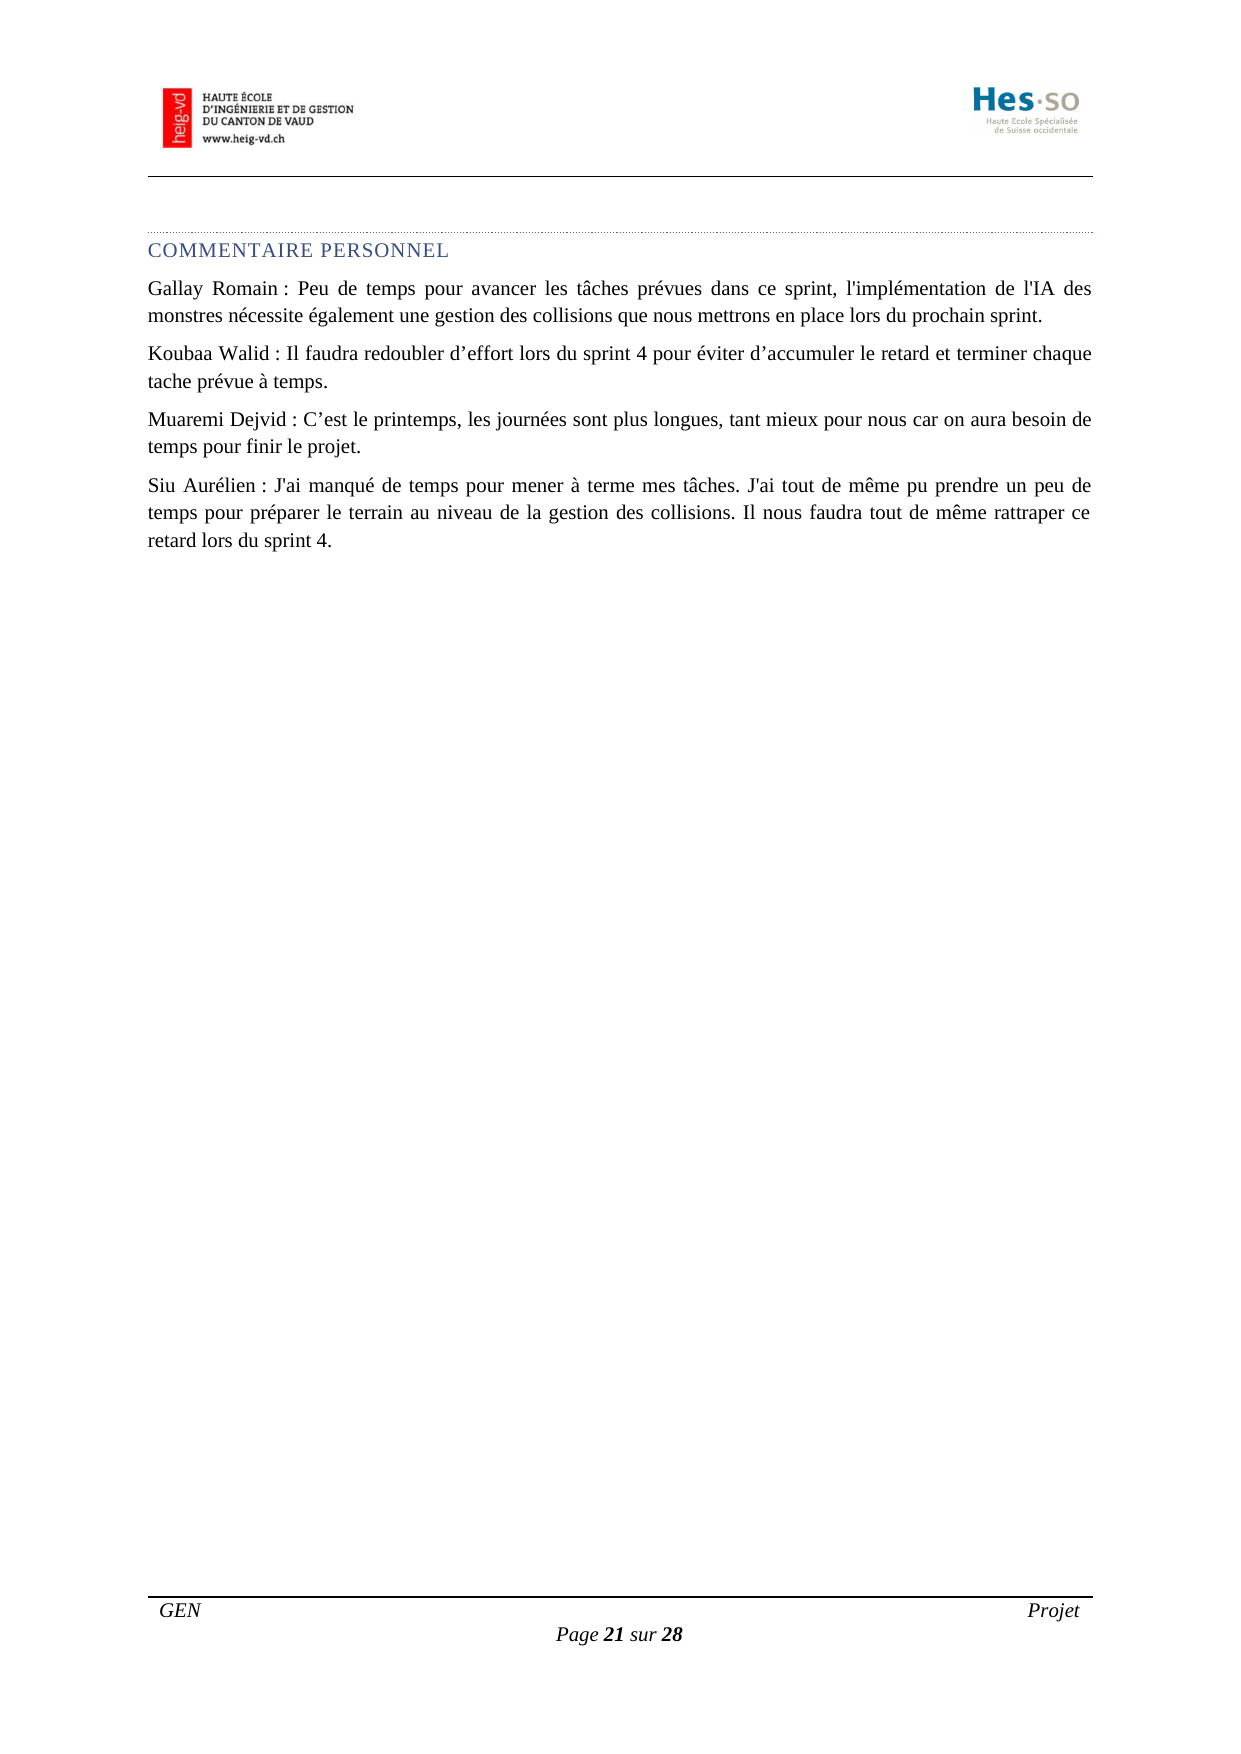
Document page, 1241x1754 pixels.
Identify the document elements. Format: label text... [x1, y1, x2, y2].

text Gallay Romain : Peu de temps pour avancer les tâches prévues dans ce sprint, l'implémentation de l'IA des monstres nécessite également une gestion des collisions que nous mettrons en place lors du prochain sprint. [148, 276, 1093, 327]
text Koubaa Walid : Il faudra redoubler d’effort lors du sprint 4 pour éviter d’accumuler le retard et terminer chaque tache prévue à temps. [148, 341, 1093, 393]
picture [971, 84, 1082, 136]
subtitle Commentaire personnel [148, 232, 1093, 262]
picture [158, 84, 361, 152]
text Siu Aurélien : J'ai manqué de temps pour mener à terme mes tâches. J'ai tout de même pu prendre un peu de temps pour préparer le terrain au niveau de la gestion des collisions. Il nous faudra tout de même rattraper ce retard lors du sprint 4. [148, 472, 1093, 552]
text Muaremi Dejvid : C’est le printemps, les journées sont plus longues, tant mieux pour nous car on aura besoin de temps pour finir le projet. [148, 407, 1093, 458]
